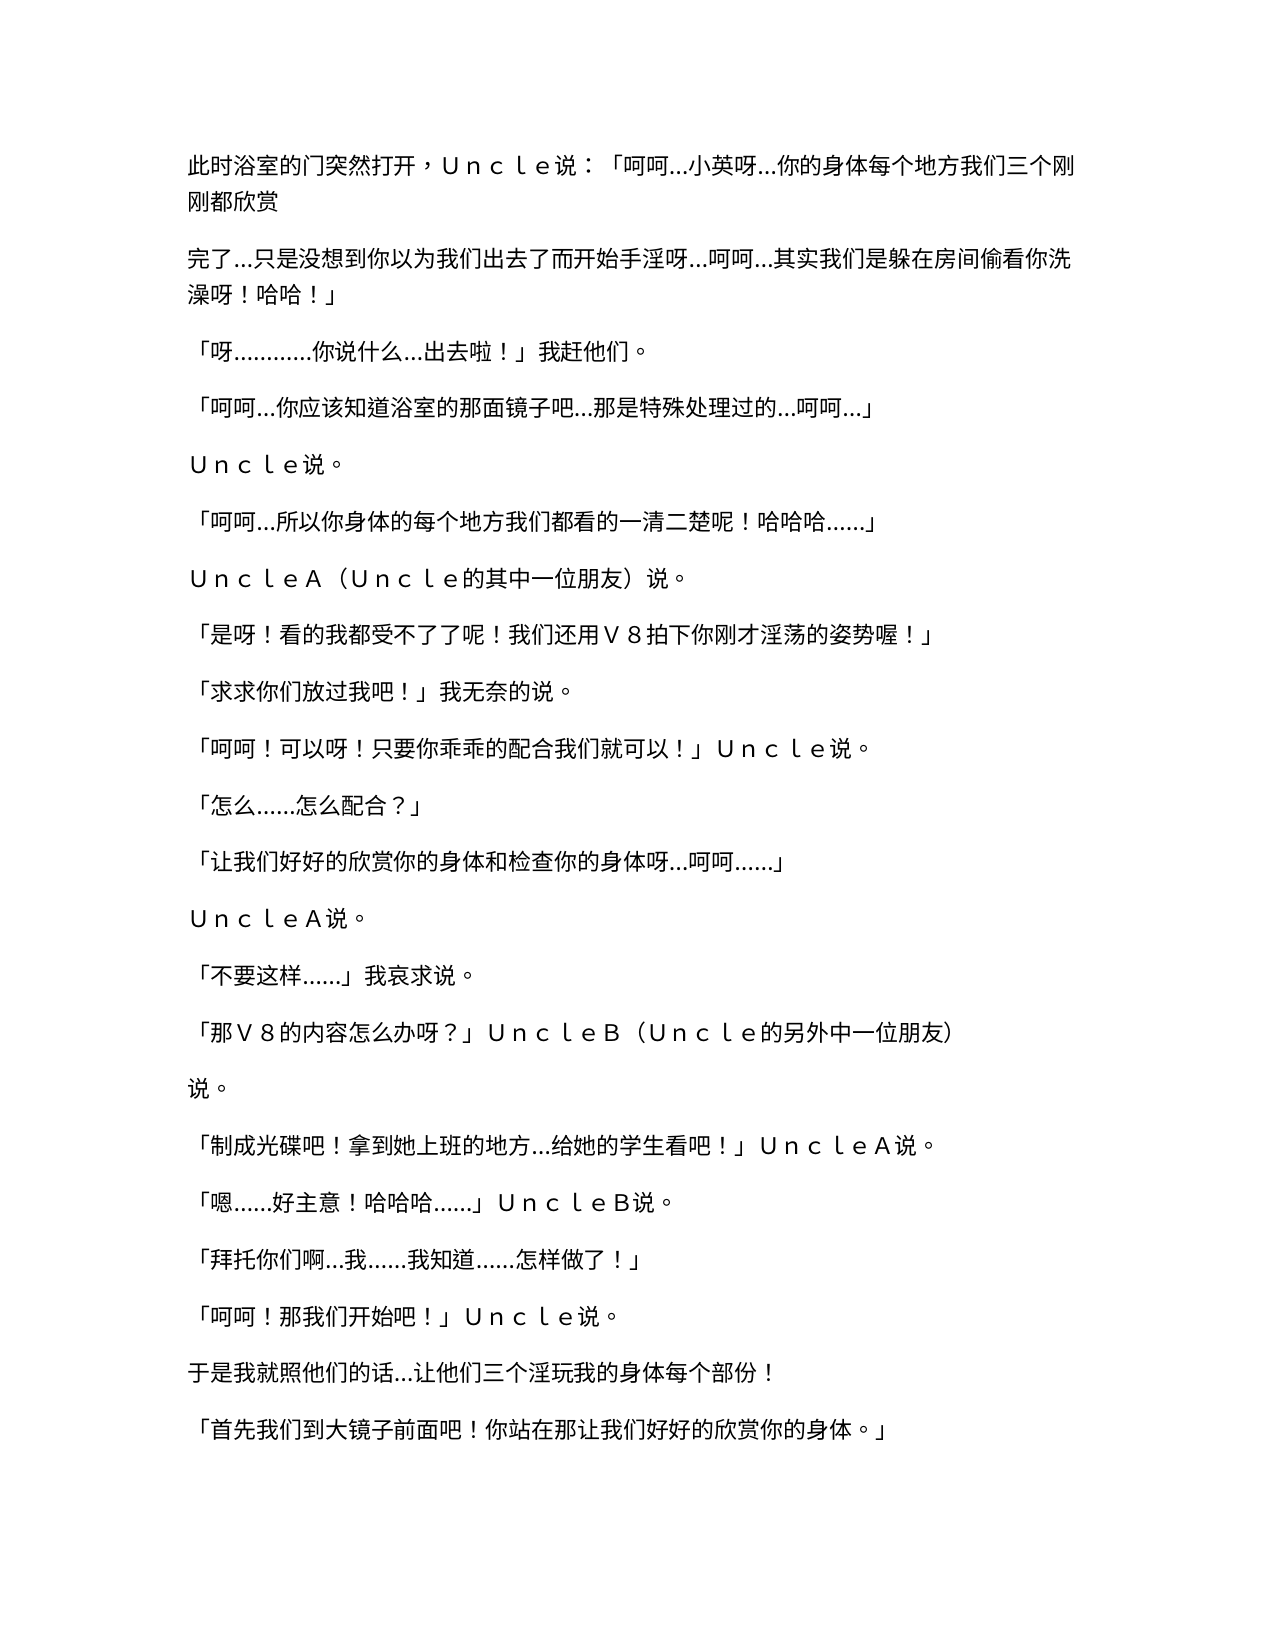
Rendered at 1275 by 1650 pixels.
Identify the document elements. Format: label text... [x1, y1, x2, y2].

text 「呀…………你说什么…出去啦！」我赶他们。 [187, 335, 1087, 367]
text 「是呀！看的我都受不了了呢！我们还用Ｖ８拍下你刚才淫荡的姿势喔！」 [187, 619, 1087, 651]
text 「不要这样……」我哀求说。 [187, 960, 1087, 991]
text 完了…只是没想到你以为我们出去了而开始手淫呀…呵呵…其实我们是躲在房间偷看你洗澡呀！哈哈！」 [187, 243, 1087, 310]
text 「嗯……好主意！哈哈哈……」ＵｎｃｌｅＢ说。 [187, 1187, 1087, 1218]
text 「呵呵！那我们开始吧！」Ｕｎｃｌｅ说。 [187, 1301, 1087, 1332]
text 「求求你们放过我吧！」我无奈的说。 [187, 676, 1087, 707]
text 「呵呵！可以呀！只要你乖乖的配合我们就可以！」Ｕｎｃｌｅ说。 [187, 733, 1087, 764]
text Ｕｎｃｌｅ说。 [187, 449, 1087, 480]
text ＵｎｃｌｅＡ（Ｕｎｃｌｅ的其中一位朋友）说。 [187, 562, 1087, 594]
text 说。 [187, 1073, 1087, 1105]
text ＵｎｃｌｅＡ说。 [187, 903, 1087, 934]
text 「呵呵…所以你身体的每个地方我们都看的一清二楚呢！哈哈哈……」 [187, 506, 1087, 537]
text 「首先我们到大镜子前面吧！你站在那让我们好好的欣赏你的身体。」 [187, 1414, 1087, 1445]
text 此时浴室的门突然打开，Ｕｎｃｌｅ说：「呵呵…小英呀…你的身体每个地方我们三个刚刚都欣赏 [187, 150, 1087, 217]
text 「制成光碟吧！拿到她上班的地方…给她的学生看吧！」ＵｎｃｌｅＡ说。 [187, 1130, 1087, 1161]
text 「呵呵…你应该知道浴室的那面镜子吧…那是特殊处理过的…呵呵…」 [187, 392, 1087, 423]
text 「让我们好好的欣赏你的身体和检查你的身体呀…呵呵……」 [187, 846, 1087, 878]
text 于是我就照他们的话…让他们三个淫玩我的身体每个部份！ [187, 1357, 1087, 1388]
text 「拜托你们啊…我……我知道……怎样做了！」 [187, 1244, 1087, 1275]
text 「怎么……怎么配合？」 [187, 789, 1087, 821]
text 「那Ｖ８的内容怎么办呀？」ＵｎｃｌｅＢ（Ｕｎｃｌｅ的另外中一位朋友） [187, 1017, 1087, 1048]
